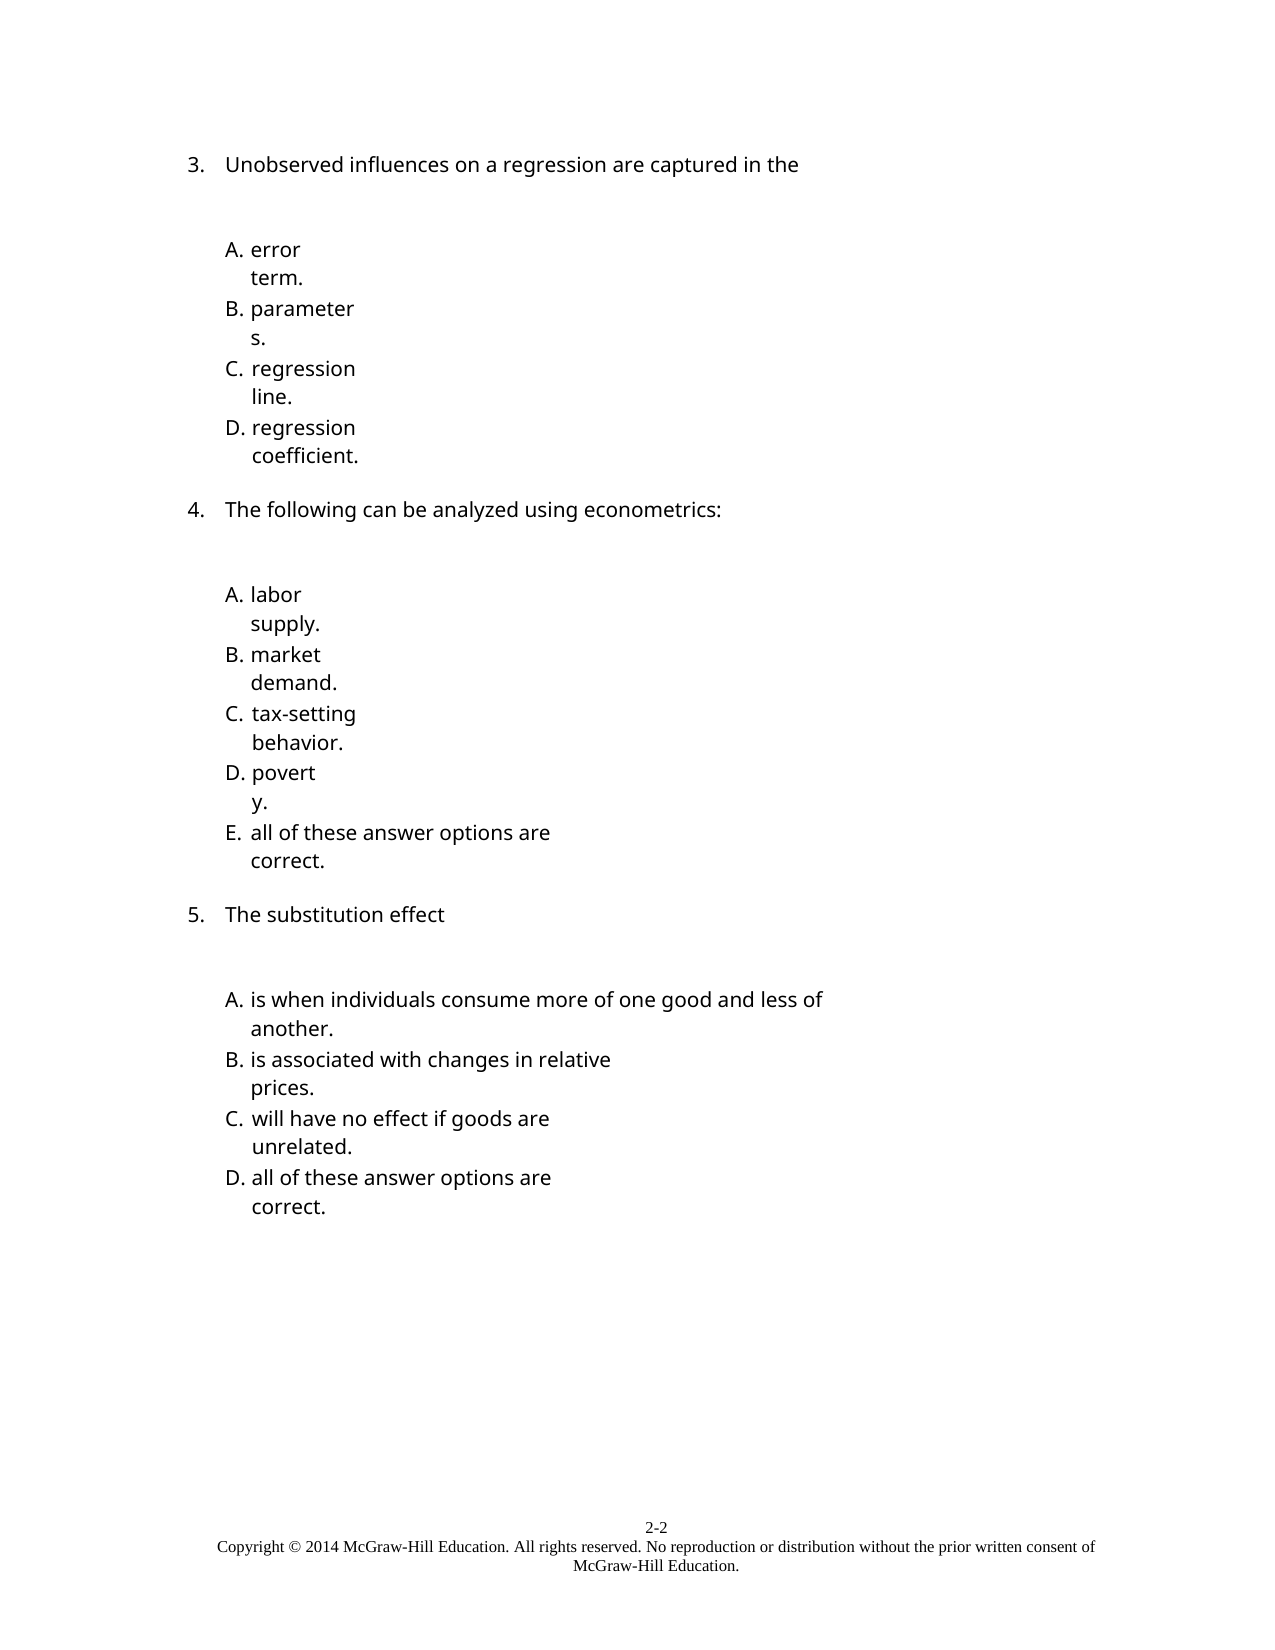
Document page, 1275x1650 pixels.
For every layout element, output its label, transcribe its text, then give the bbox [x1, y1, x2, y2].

table_header 4. [188, 496, 225, 875]
table_header 5. [188, 900, 225, 1220]
table_header 3. [188, 150, 225, 470]
table_header The substitution effect [225, 900, 1125, 1220]
table_header The following can be analyzed using econometrics: [225, 496, 1125, 875]
table_header Unobserved influences on a regression are captured in the [225, 150, 1125, 470]
